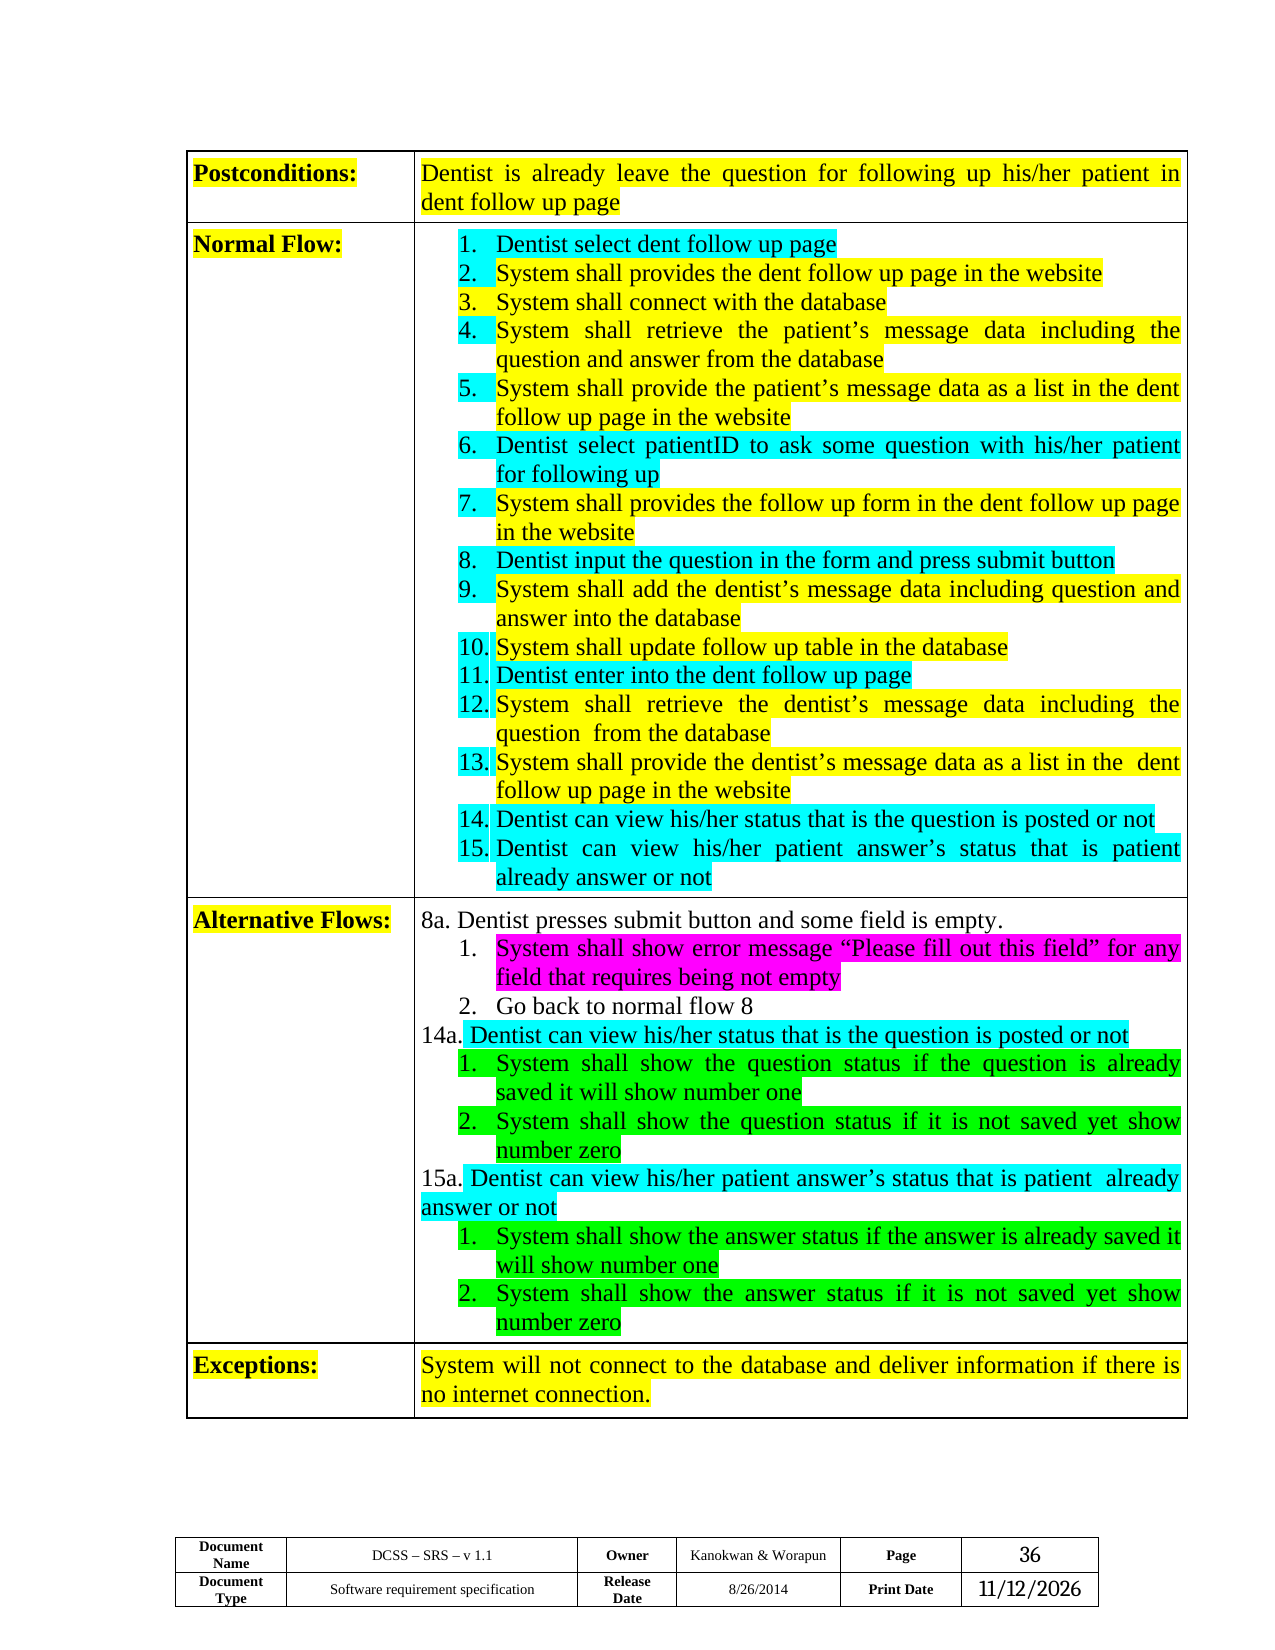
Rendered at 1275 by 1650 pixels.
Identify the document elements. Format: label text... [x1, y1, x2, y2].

table_cell Postconditions: [188, 152, 414, 222]
table_cell Dentist is already leave the question for following up his/her patient in dent follow up page [415, 152, 1187, 222]
table_cell Dentist select dent follow up page System shall provides the dent follow up page in the website System shall connect with the database System shall retrieve the patient’s message data including the question and answer from the database System shall provide the patient’s message data as a list in the dent follow up page in the website Dentist select patientID to ask some question with his/her patient for following up System shall provides the follow up form in the dent follow up page in the website Dentist input the question in the form and press submit button System shall add the dentist’s message data including question and answer into the database System shall update follow up table in the database Dentist enter into the dent follow up page System shall retrieve the dentist’s message data including the question from the database System shall provide the dentist’s message data as a list in the dent follow up page in the website Dentist can view his/her status that is the question is posted or not Dentist can view his/her patient answer’s status that is patient already answer or not [415, 223, 1187, 897]
table_cell System will not connect to the database and deliver information if there is no internet connection. [415, 1344, 1187, 1417]
table_cell Alternative Flows: [188, 898, 414, 1342]
table_cell Exceptions: [188, 1344, 414, 1417]
table_cell Normal Flow: [188, 223, 414, 897]
